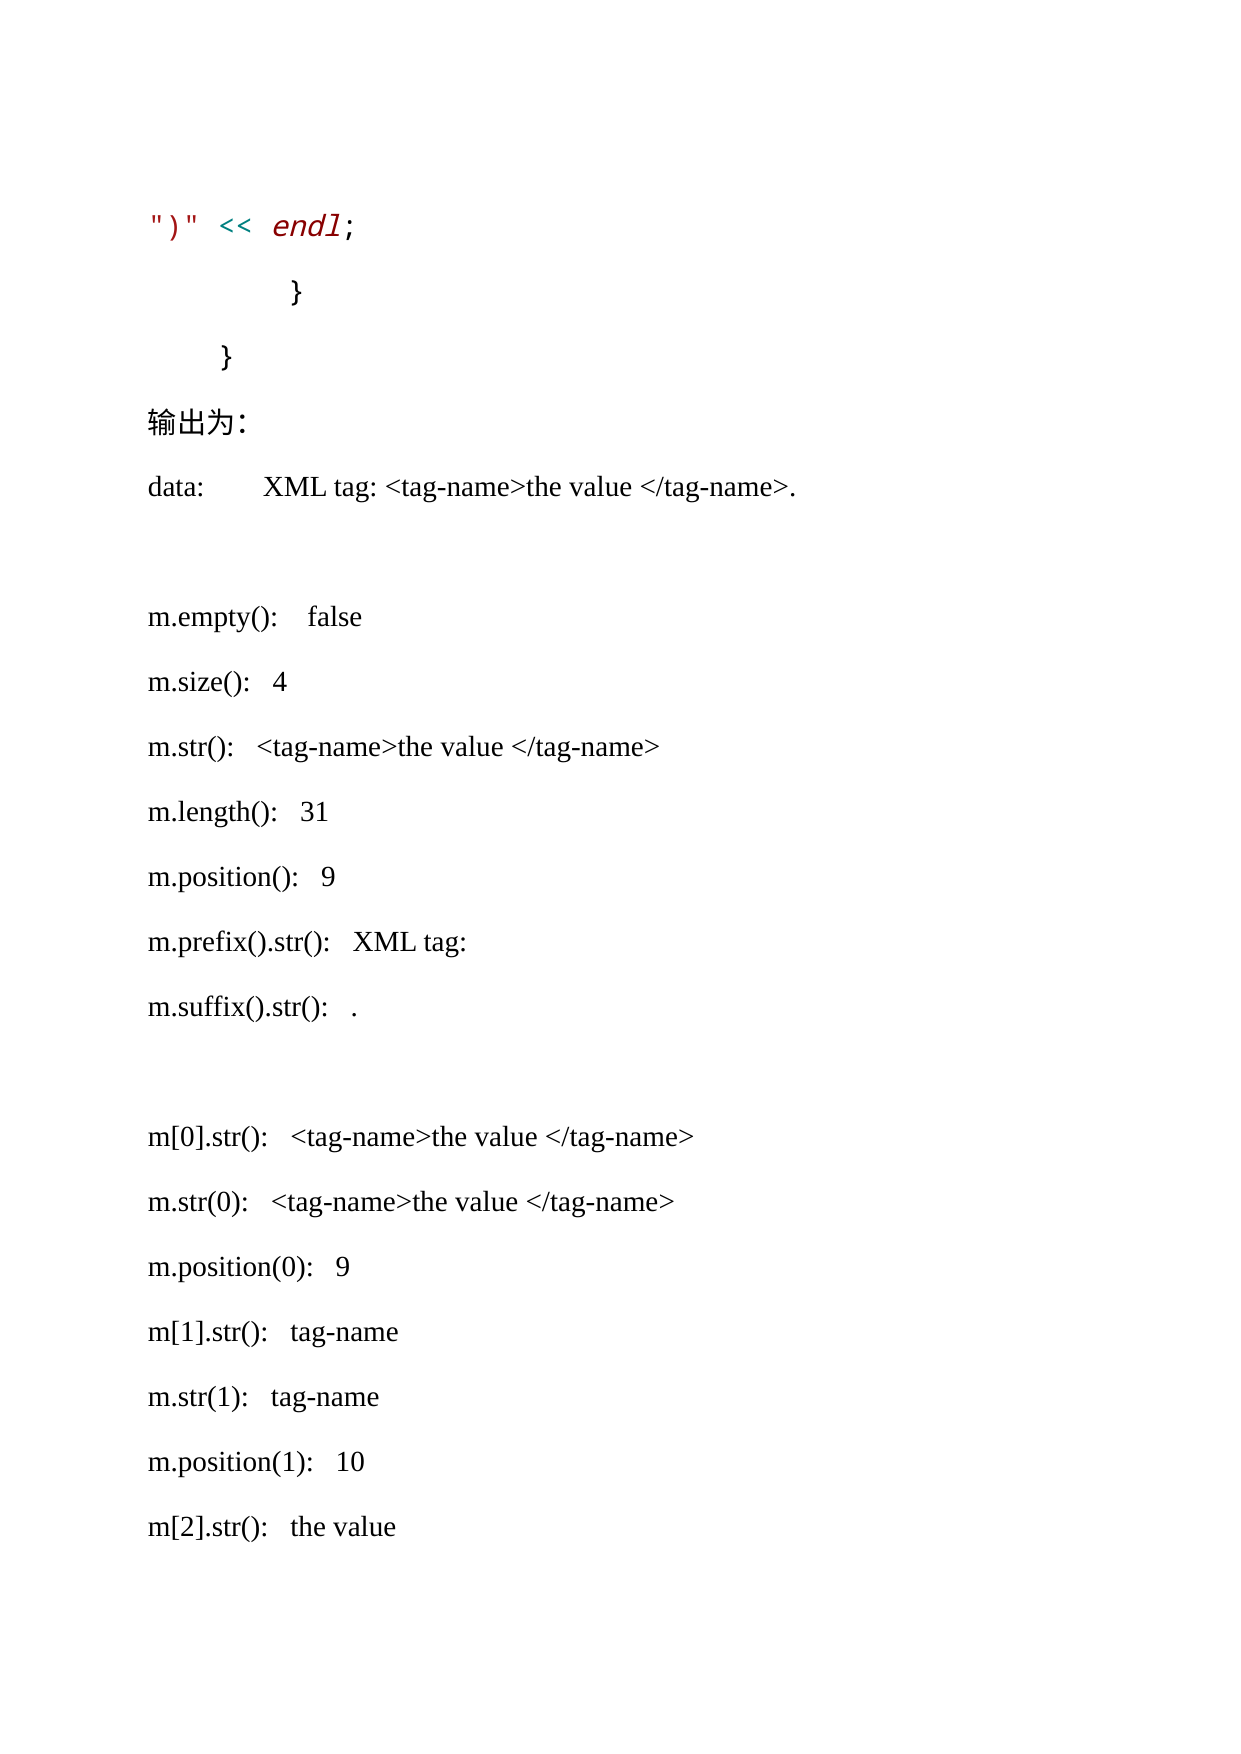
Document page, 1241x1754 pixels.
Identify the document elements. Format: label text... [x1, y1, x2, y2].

text m.str(): <tag-name>the value </tag-name> [148, 713, 1092, 778]
text } [148, 258, 1092, 323]
text m.empty(): false [148, 583, 1092, 648]
text m.str(0): <tag-name>the value </tag-name> [148, 1168, 1092, 1233]
text } [148, 323, 1092, 388]
text m[2].str(): the value [148, 1493, 1092, 1558]
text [148, 193, 1092, 258]
text m.str(1): tag-name [148, 1363, 1092, 1428]
text 输出为： [148, 388, 1092, 453]
text data: XML tag: <tag-name>the value </tag-name>. [148, 453, 1092, 518]
text m.size(): 4 [148, 648, 1092, 713]
text m.position(0): 9 [148, 1233, 1092, 1298]
text m[1].str(): tag-name [148, 1298, 1092, 1363]
text m[0].str(): <tag-name>the value </tag-name> [148, 1103, 1092, 1168]
text m.suffix().str(): . [148, 973, 1092, 1038]
text m.length(): 31 [148, 778, 1092, 843]
text m.prefix().str(): XML tag: [148, 908, 1092, 973]
text m.position(): 9 [148, 843, 1092, 908]
text m.position(1): 10 [148, 1428, 1092, 1493]
